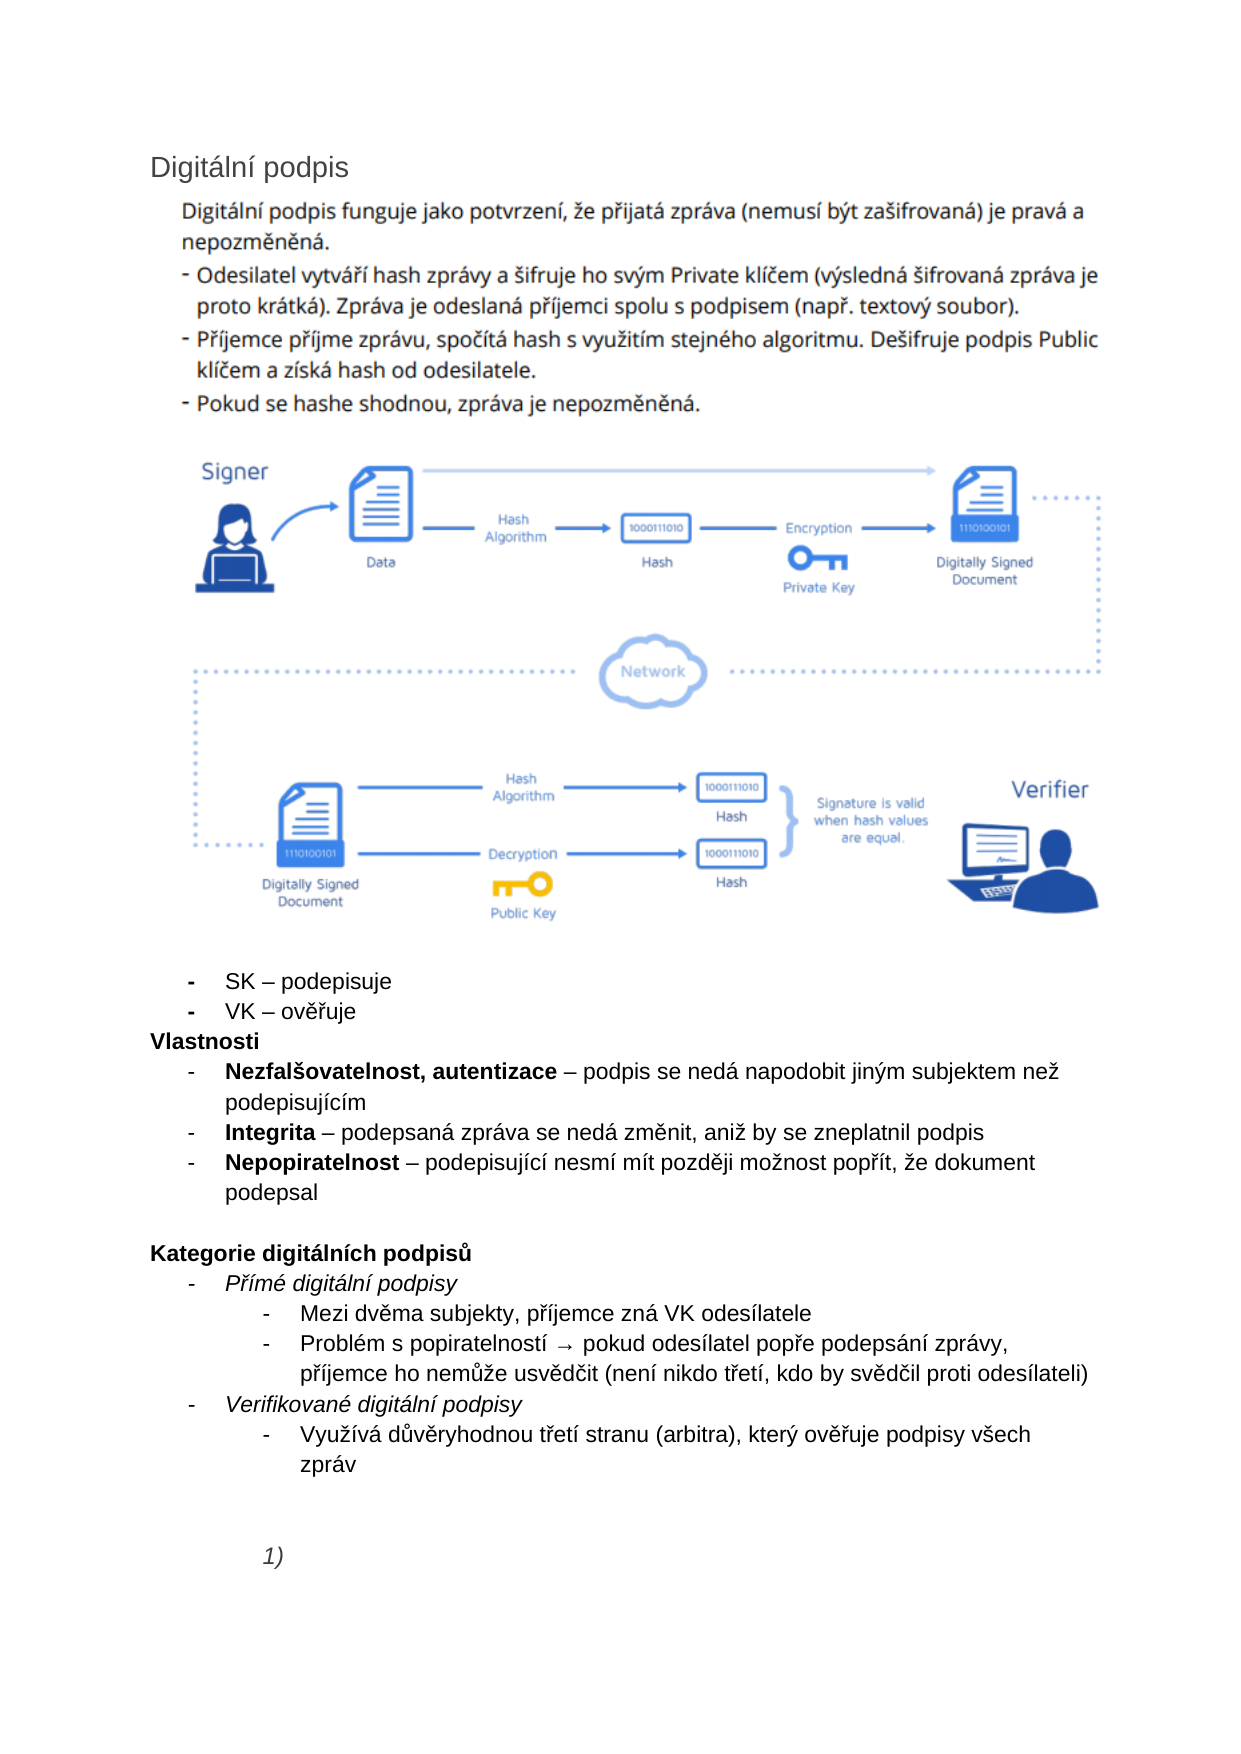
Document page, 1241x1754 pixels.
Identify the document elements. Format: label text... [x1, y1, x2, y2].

picture [150, 196, 1139, 934]
list Verifikované digitální podpisy [187, 1391, 1090, 1417]
text Kategorie digitálních podpisů [150, 1239, 1090, 1266]
list Mezi dvěma subjekty, příjemce zná VK odesílatele [262, 1300, 1090, 1326]
list Využívá důvěryhodnou třetí stranu (arbitra), který ověřuje podpisy všech zpráv [262, 1421, 1090, 1477]
list Nezfalšovatelnost, autentizace – podpis se nedá napodobit jiným subjektem než podepisujícím [187, 1058, 1090, 1115]
list Nepopiratelnost – podepisující nesmí mít později možnost popřít, že dokument podepsal [187, 1149, 1090, 1205]
list Integrita – podepsaná zpráva se nedá změnit, aniž by se zneplatnil podpis [187, 1119, 1090, 1145]
list SK – podepisuje [187, 968, 1090, 994]
text Vlastnosti [150, 1028, 1090, 1054]
list Problém s popiratelností → pokud odesílatel popře podepsání zprávy, příjemce ho nemůže usvědčit (není nikdo třetí, kdo by svědčil proti odesílateli) [262, 1330, 1090, 1387]
list VK – ověřuje [187, 998, 1090, 1024]
list Přímé digitální podpisy [187, 1270, 1090, 1296]
subtitle Digitální podpis [150, 150, 1090, 183]
